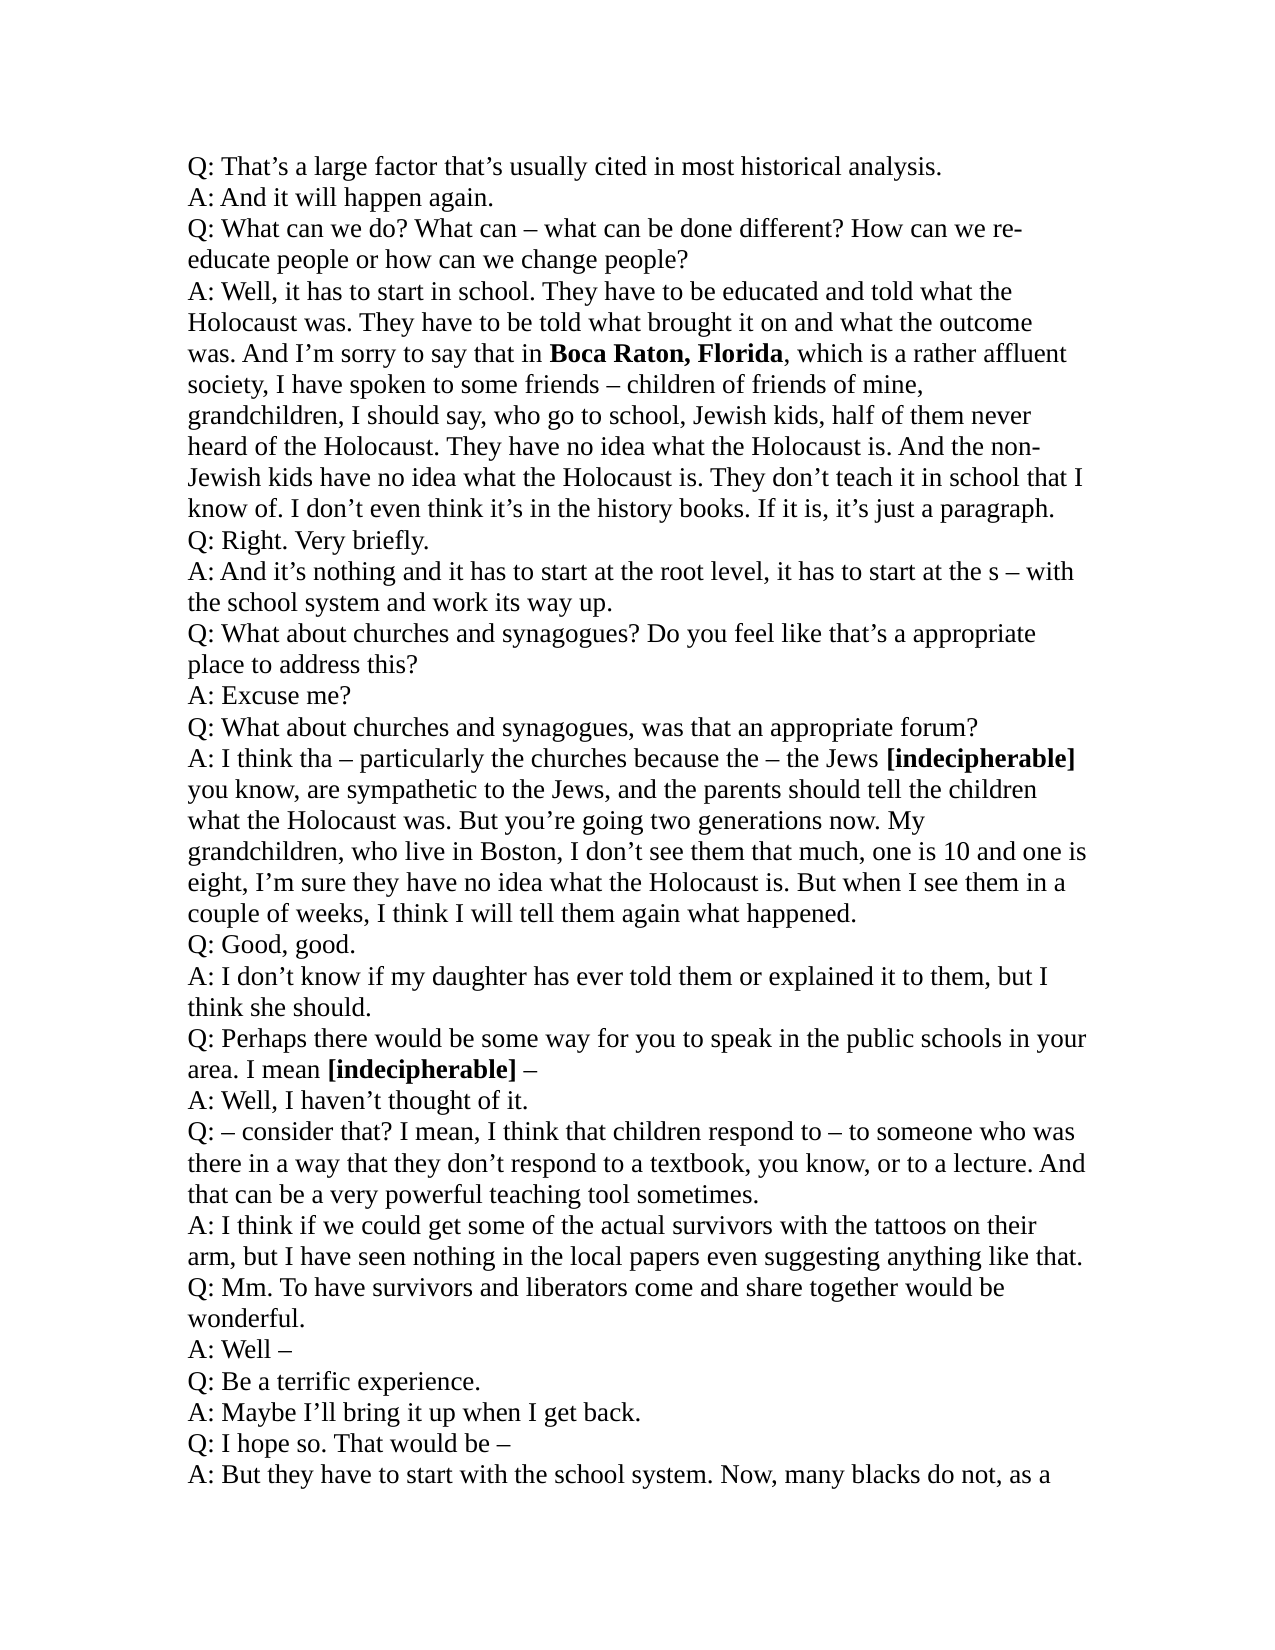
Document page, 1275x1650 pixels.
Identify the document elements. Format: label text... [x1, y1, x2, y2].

text Q: That’s a large factor that’s usually cited in most historical analysis. [187, 306, 1087, 337]
text A: And it’s nothing and it has to start at the root level, it has to start at the s – with the school system and work its way up. [187, 711, 1087, 773]
text Q: Mm. To have survivors and liberators come and share together would be wonderful. [187, 1427, 1087, 1489]
text Q: Perhaps there would be some way for you to speak in the public schools in your area. I mean [indecipherable] – [187, 1178, 1087, 1240]
text Q: Good, good. [187, 1084, 1087, 1116]
text A: I think tha – particularly the churches because the – the Jews [indecipherable] you know, are sympathetic to the Jews, and the parents should tell the children what the Holocaust was. But you’re going two generations now. My grandchildren, who live in Boston, I don’t see them that much, one is 10 and one is eight, I’m sure they have no idea what the Holocaust is. But when I see them in a couple of weeks, I think I will tell them again what happened. [187, 897, 1087, 1084]
text A: Well, I haven’t thought of it. [187, 1240, 1087, 1271]
text Q: – consider that? I mean, I think that children respond to – to someone who was there in a way that they don’t respond to a textbook, you know, or to a lecture. And that can be a very powerful teaching tool sometimes. [187, 1271, 1087, 1365]
text Q: Right. Very briefly. [187, 679, 1087, 711]
text Q: What about churches and synagogues? Do you feel like that’s a appropriate place to address this? [187, 773, 1087, 835]
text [187, 150, 1087, 306]
text A: Excuse me? Q: What about churches and synagogues, was that an appropriate forum? [187, 835, 1087, 897]
text Q: What can we do? What can – what can be done different? How can we re-educate people or how can we change people? [187, 368, 1087, 430]
text A: I don’t know if my daughter has ever told them or explained it to them, but I think she should. [187, 1116, 1087, 1178]
text A: I think if we could get some of the actual survivors with the tattoos on their arm, but I have seen nothing in the local papers even suggesting anything like that. [187, 1365, 1087, 1427]
text A: And it will happen again. [187, 337, 1087, 368]
text A: Well, it has to start in school. They have to be educated and told what the Holocaust was. They have to be told what brought it on and what the outcome was. And I’m sorry to say that in Boca Raton, Florida, which is a rather affluent society, I have spoken to some friends – children of friends of mine, grandchildren, I should say, who go to school, Jewish kids, half of them never heard of the Holocaust. They have no idea what the Holocaust is. And the non-Jewish kids have no idea what the Holocaust is. They don’t teach it in school that I know of. I don’t even think it’s in the history books. If it is, it’s just a paragraph. [187, 430, 1087, 679]
